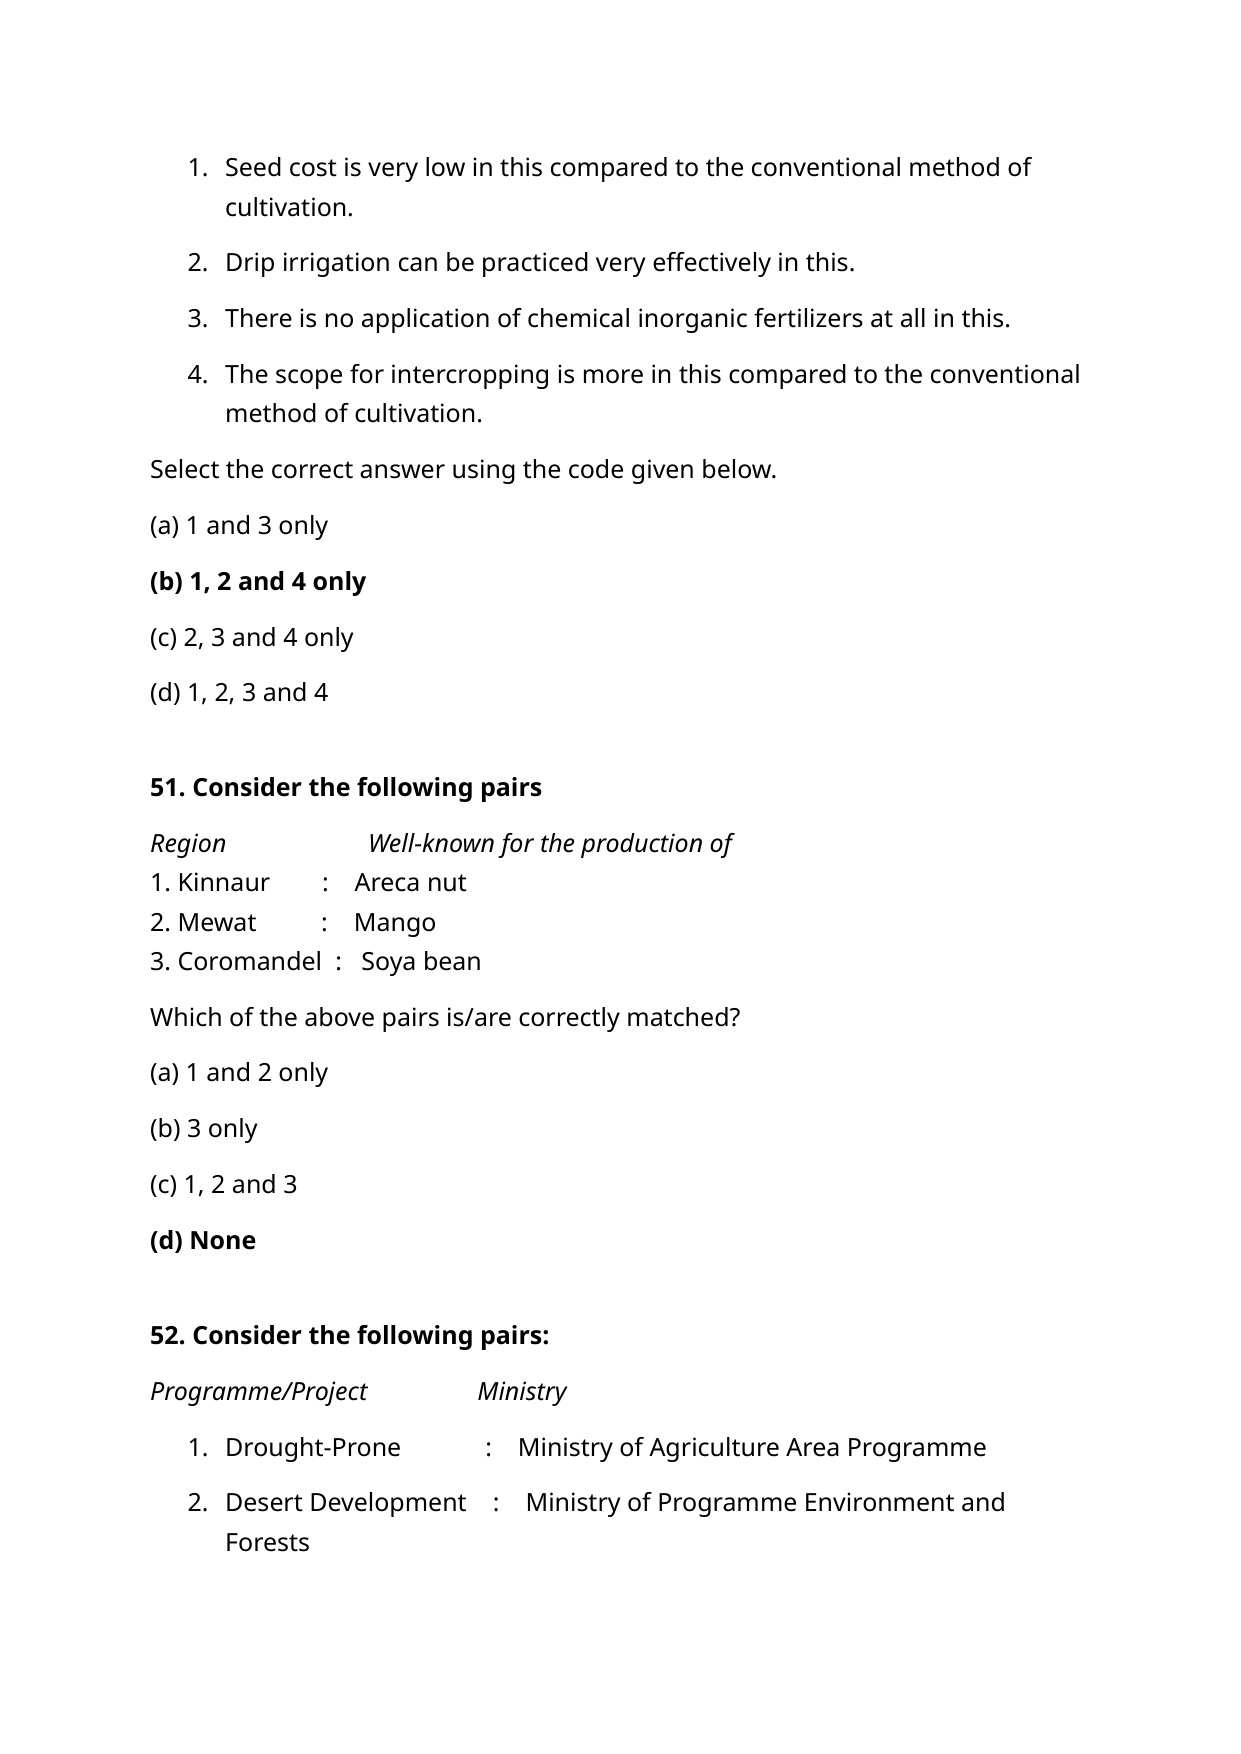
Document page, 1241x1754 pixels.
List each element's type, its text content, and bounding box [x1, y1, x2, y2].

text (c) 1, 2 and 3 [150, 1167, 1090, 1201]
text (a) 1 and 3 only [150, 507, 1090, 542]
list The scope for intercropping is more in this compared to the conventional method of cultivation. [187, 357, 1090, 430]
text (d) None [150, 1222, 1090, 1257]
list Drip irrigation can be practiced very effectively in this. [187, 245, 1090, 279]
text Region Well-known for the production of 1. Kinnaur : Areca nut 2. Mewat : Mango 3. Coromandel : Soya bean [150, 826, 1090, 977]
list Desert Development : Ministry of Programme Environment and Forests [187, 1485, 1090, 1558]
text (a) 1 and 2 only [150, 1055, 1090, 1089]
text (c) 2, 3 and 4 only [150, 619, 1090, 653]
text 52. Consider the following pairs: [150, 1278, 1090, 1352]
list Drought-Prone : Ministry of Agriculture Area Programme [187, 1429, 1090, 1463]
text Programme/Project Ministry [150, 1373, 1090, 1407]
text Select the correct answer using the code given below. [150, 452, 1090, 486]
list Seed cost is very low in this compared to the conventional method of cultivation. [187, 150, 1090, 223]
text (d) 1, 2, 3 and 4 [150, 675, 1090, 709]
text (b) 1, 2 and 4 only [150, 563, 1090, 597]
list There is no application of chemical inorganic fertilizers at all in this. [187, 301, 1090, 335]
text 51. Consider the following pairs [150, 731, 1090, 804]
text (b) 3 only [150, 1111, 1090, 1145]
text Which of the above pairs is/are correctly matched? [150, 999, 1090, 1033]
